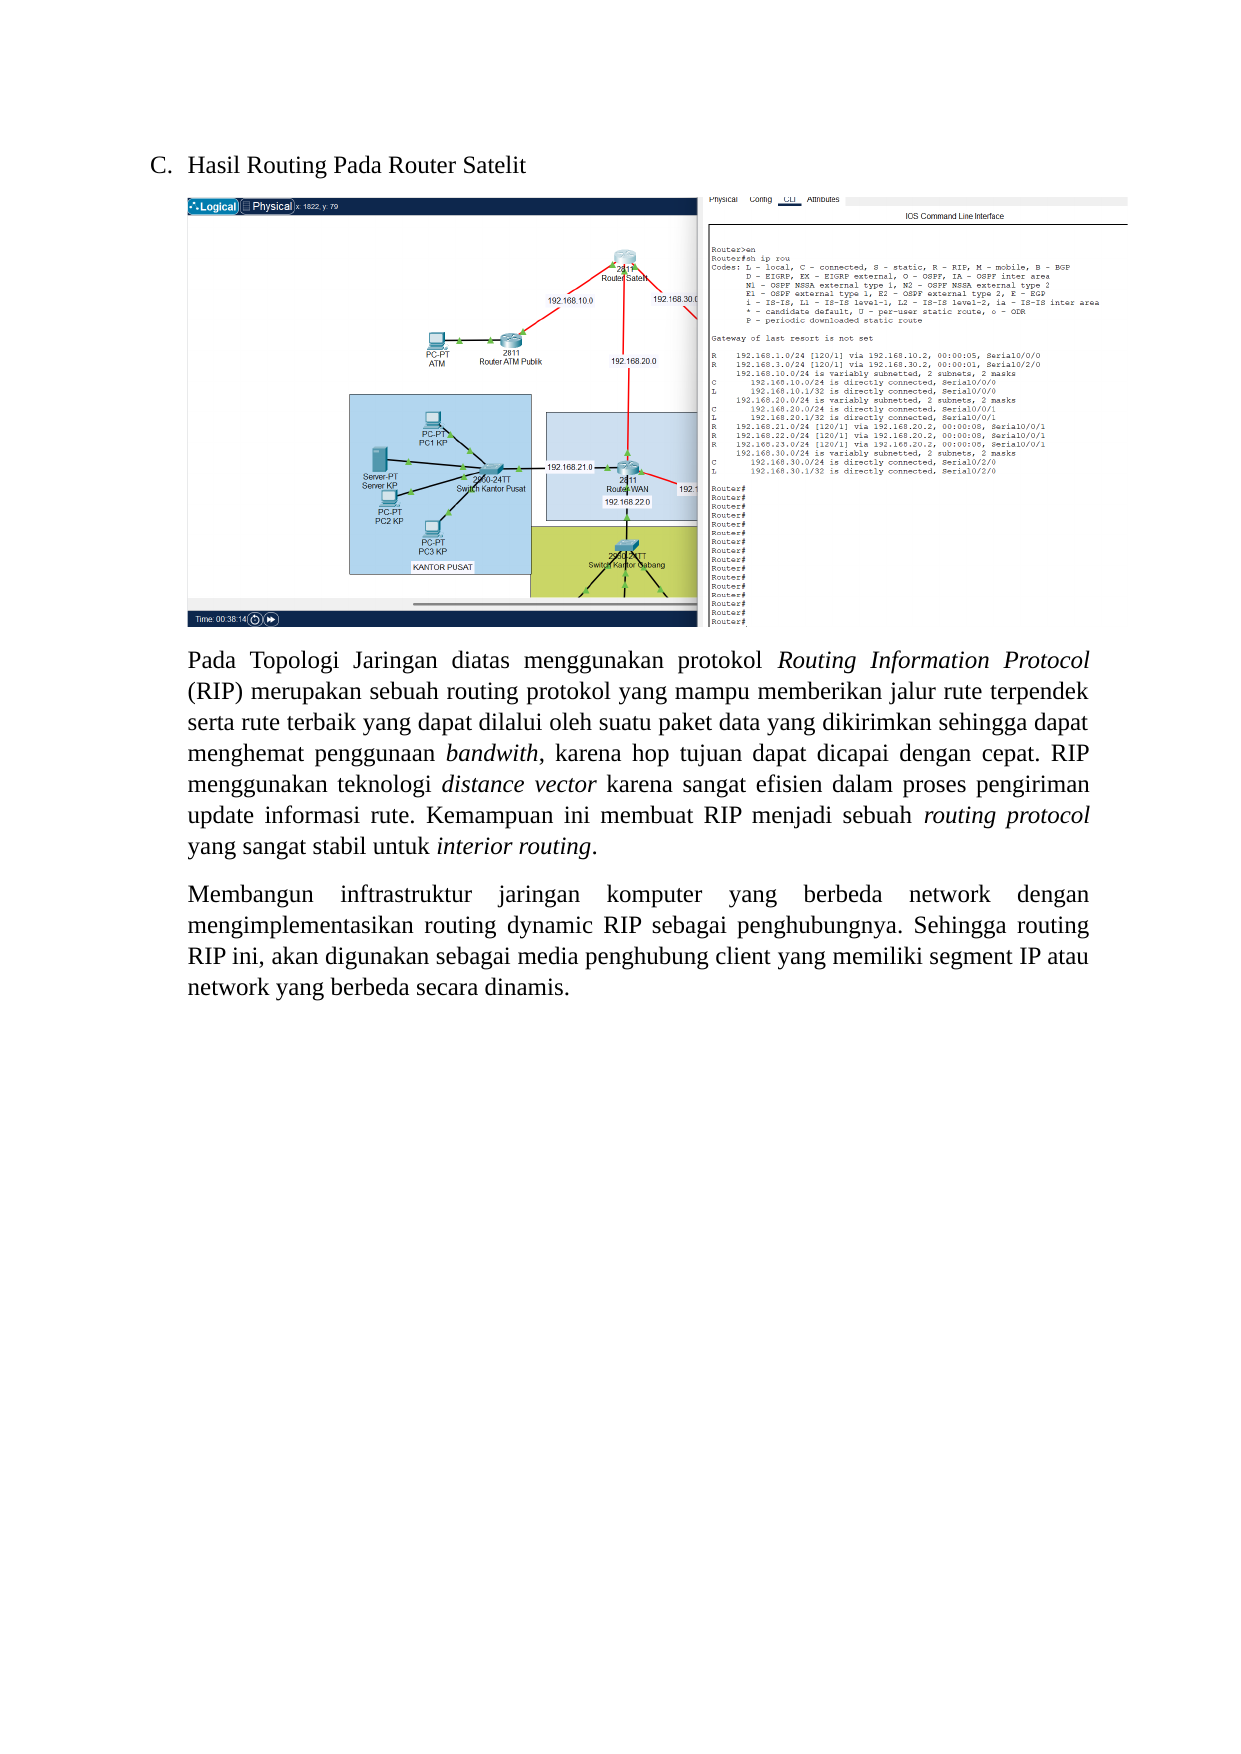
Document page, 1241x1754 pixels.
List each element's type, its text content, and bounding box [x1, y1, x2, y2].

list Hasil Routing Pada Router Satelit [150, 150, 1090, 179]
picture [187, 197, 1128, 627]
text Membangun inftrastruktur jaringan komputer yang berbeda network dengan mengimplementasikan routing dynamic RIP sebagai penghubungnya. Sehingga routing RIP ini, akan digunakan sebagai media penghubung client yang memiliki segment IP atau network yang berbeda secara dinamis. [187, 879, 1090, 1001]
picture [215, 203, 223, 212]
text Pada Topologi Jaringan diatas menggunakan protokol Routing Information Protocol (RIP) merupakan sebuah routing protokol yang mampu memberikan jalur rute terpendek serta rute terbaik yang dapat dilalui oleh suatu paket data yang dikirimkan sehingga dapat menghemat penggunaan bandwith, karena hop tujuan dapat dicapai dengan cepat. RIP menggunakan teknologi distance vector karena sangat efisien dalam proses pengiriman update informasi rute. Kemampuan ini membuat RIP menjadi sebuah routing protocol yang sangat stabil untuk interior routing. [187, 645, 1090, 860]
